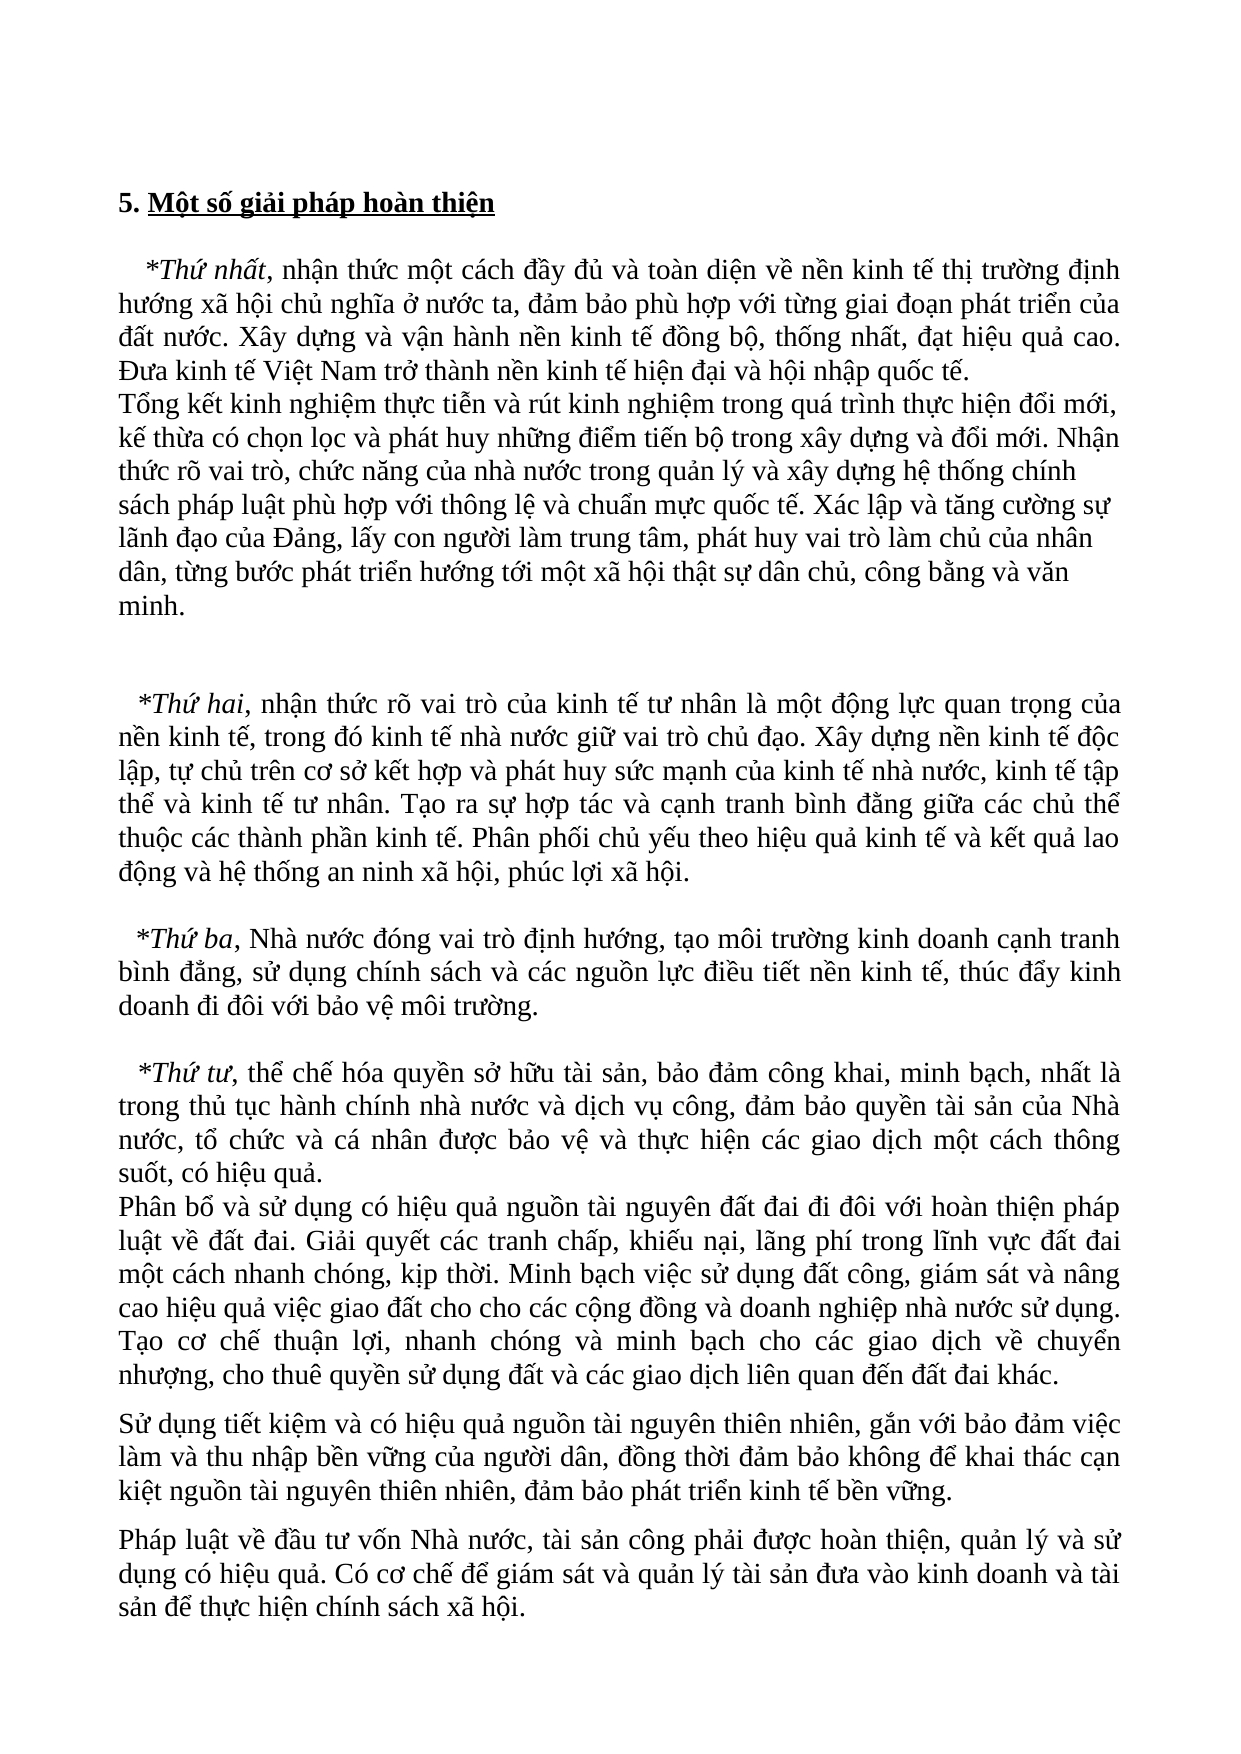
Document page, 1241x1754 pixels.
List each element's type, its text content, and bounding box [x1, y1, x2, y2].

text 5. Một số giải pháp hoàn thiện [118, 185, 1122, 219]
text Phân bổ và sử dụng có hiệu quả nguồn tài nguyên đất đai đi đôi với hoàn thiện pháp luật về đất đai. Giải quyết các tranh chấp, khiếu nại, lãng phí trong lĩnh vực đất đai một cách nhanh chóng, kịp thời. Minh bạch việc sử dụng đất công, giám sát và nâng cao hiệu quả việc giao đất cho cho các cộng đồng và doanh nghiệp nhà nước sử dụng. Tạo cơ chế thuận lợi, nhanh chóng và minh bạch cho các giao dịch về chuyển nhượng, cho thuê quyền sử dụng đất và các giao dịch liên quan đến đất đai khác. [118, 1189, 1122, 1390]
text *Thứ hai, nhận thức rõ vai trò của kinh tế tư nhân là một động lực quan trọng của nền kinh tế, trong đó kinh tế nhà nước giữ vai trò chủ đạo. Xây dựng nền kinh tế độc lập, tự chủ trên cơ sở kết hợp và phát huy sức mạnh của kinh tế nhà nước, kinh tế tập thể và kinh tế tư nhân. Tạo ra sự hợp tác và cạnh tranh bình đằng giữa các chủ thể thuộc các thành phần kinh tế. Phân phối chủ yếu theo hiệu quả kinh tế và kết quả lao động và hệ thống an ninh xã hội, phúc lợi xã hội. [118, 686, 1122, 887]
text Pháp luật về đầu tư vốn Nhà nước, tài sản công phải được hoàn thiện, quản lý và sử dụng có hiệu quả. Có cơ chế để giám sát và quản lý tài sản đưa vào kinh doanh và tài sản để thực hiện chính sách xã hội. [118, 1522, 1122, 1623]
text *Thứ nhất, nhận thức một cách đầy đủ và toàn diện về nền kinh tế thị trường định hướng xã hội chủ nghĩa ở nước ta, đảm bảo phù hợp với từng giai đoạn phát triển của đất nước. Xây dựng và vận hành nền kinh tế đồng bộ, thống nhất, đạt hiệu quả cao. Đưa kinh tế Việt Nam trở thành nền kinh tế hiện đại và hội nhập quốc tế. [118, 252, 1122, 386]
text *Thứ ba, Nhà nước đóng vai trò định hướng, tạo môi trường kinh doanh cạnh tranh bình đẳng, sử dụng chính sách và các nguồn lực điều tiết nền kinh tế, thúc đẩy kinh doanh đi đôi với bảo vệ môi trường. [118, 921, 1122, 1021]
text Tổng kết kinh nghiệm thực tiễn và rút kinh nghiệm trong quá trình thực hiện đổi mới, kế thừa có chọn lọc và phát huy những điểm tiến bộ trong xây dựng và đổi mới. Nhận thức rõ vai trò, chức năng của nhà nước trong quản lý và xây dựng hệ thống chính sách pháp luật phù hợp với thông lệ và chuẩn mực quốc tế. Xác lập và tăng cường sự lãnh đạo của Đảng, lấy con người làm trung tâm, phát huy vai trò làm chủ của nhân dân, từng bước phát triển hướng tới một xã hội thật sự dân chủ, công bằng và văn minh. [118, 386, 1122, 621]
text *Thứ tư, thể chế hóa quyền sở hữu tài sản, bảo đảm công khai, minh bạch, nhất là trong thủ tục hành chính nhà nước và dịch vụ công, đảm bảo quyền tài sản của Nhà nước, tổ chức và cá nhân được bảo vệ và thực hiện các giao dịch một cách thông suốt, có hiệu quả. [118, 1055, 1122, 1189]
text Sử dụng tiết kiệm và có hiệu quả nguồn tài nguyên thiên nhiên, gắn với bảo đảm việc làm và thu nhập bền vững của người dân, đồng thời đảm bảo không để khai thác cạn kiệt nguồn tài nguyên thiên nhiên, đảm bảo phát triển kinh tế bền vững. [118, 1406, 1122, 1507]
